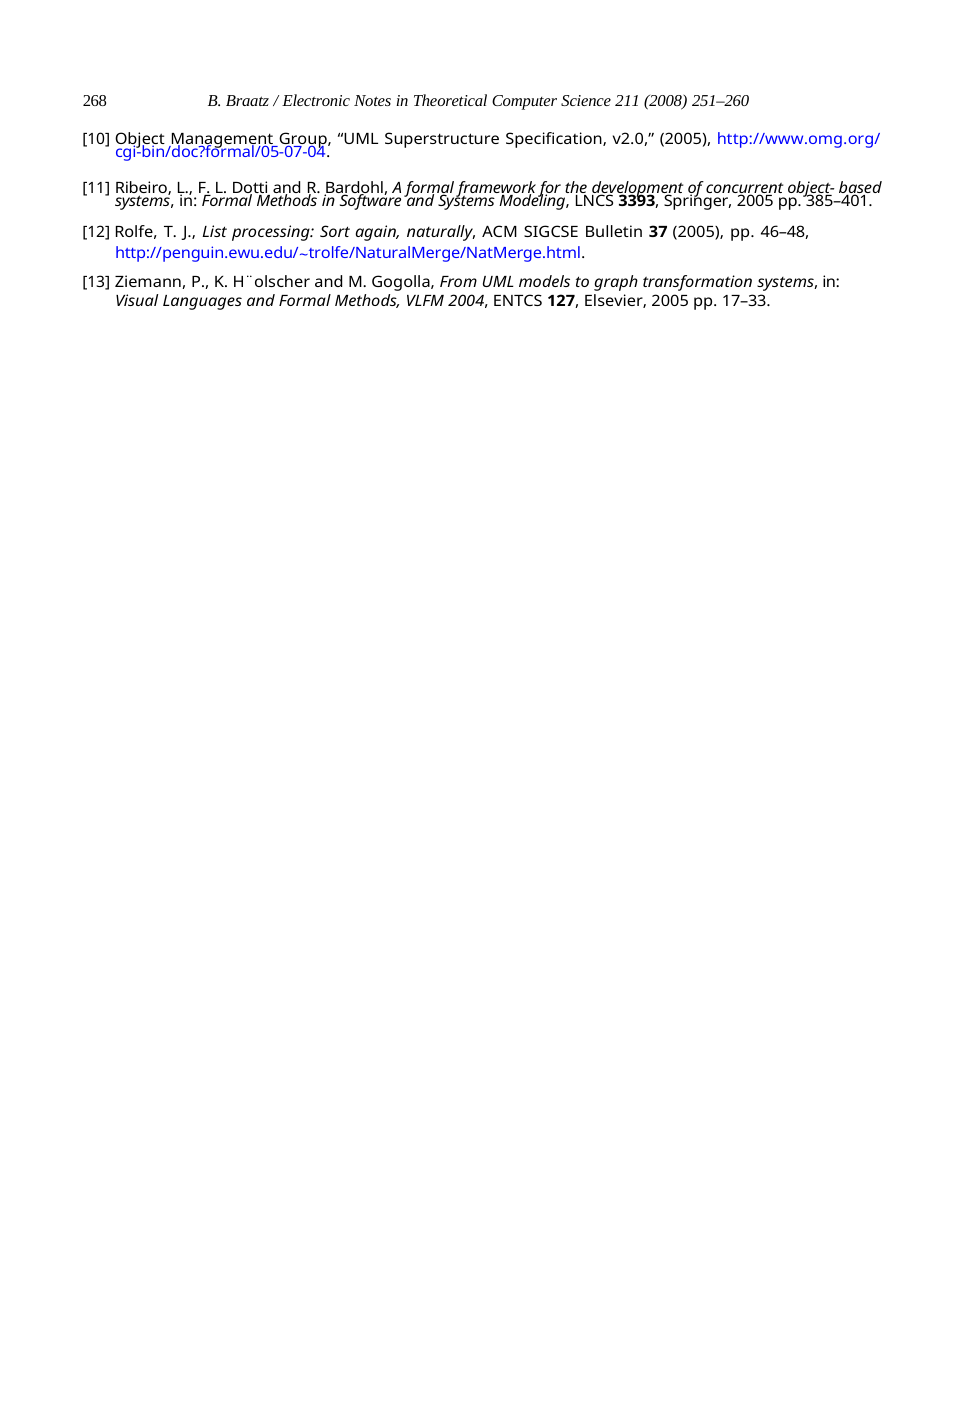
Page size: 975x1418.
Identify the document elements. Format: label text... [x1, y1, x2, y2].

list Object Management Group, “UML Superstructure Specification, v2.0,” (2005), http://www.omg.org/ cgi-bin/doc?formal/05-07-04. [82, 133, 881, 162]
list Ziemann, P., K. H¨olscher and M. Gogolla, From UML models to graph transformation systems, in: [82, 273, 904, 292]
list Ribeiro, L., F. L. Dotti and R. Bardohl, A formal framework for the development of concurrent object- based systems, in: Formal Methods in Software and Systems Modeling, LNCS 3393, Springer, 2005 pp. 385–401. [82, 182, 881, 211]
list Rolfe, T. J., List processing: Sort again, naturally, ACM SIGCSE Bulletin 37 (2005), pp. 46–48, [82, 222, 904, 241]
text http://penguin.ewu.edu/~trolfe/NaturalMerge/NatMerge.html. [115, 241, 904, 262]
text Visual Languages and Formal Methods, VLFM 2004, ENTCS 127, Elsevier, 2005 pp. 17–33. [115, 292, 904, 311]
